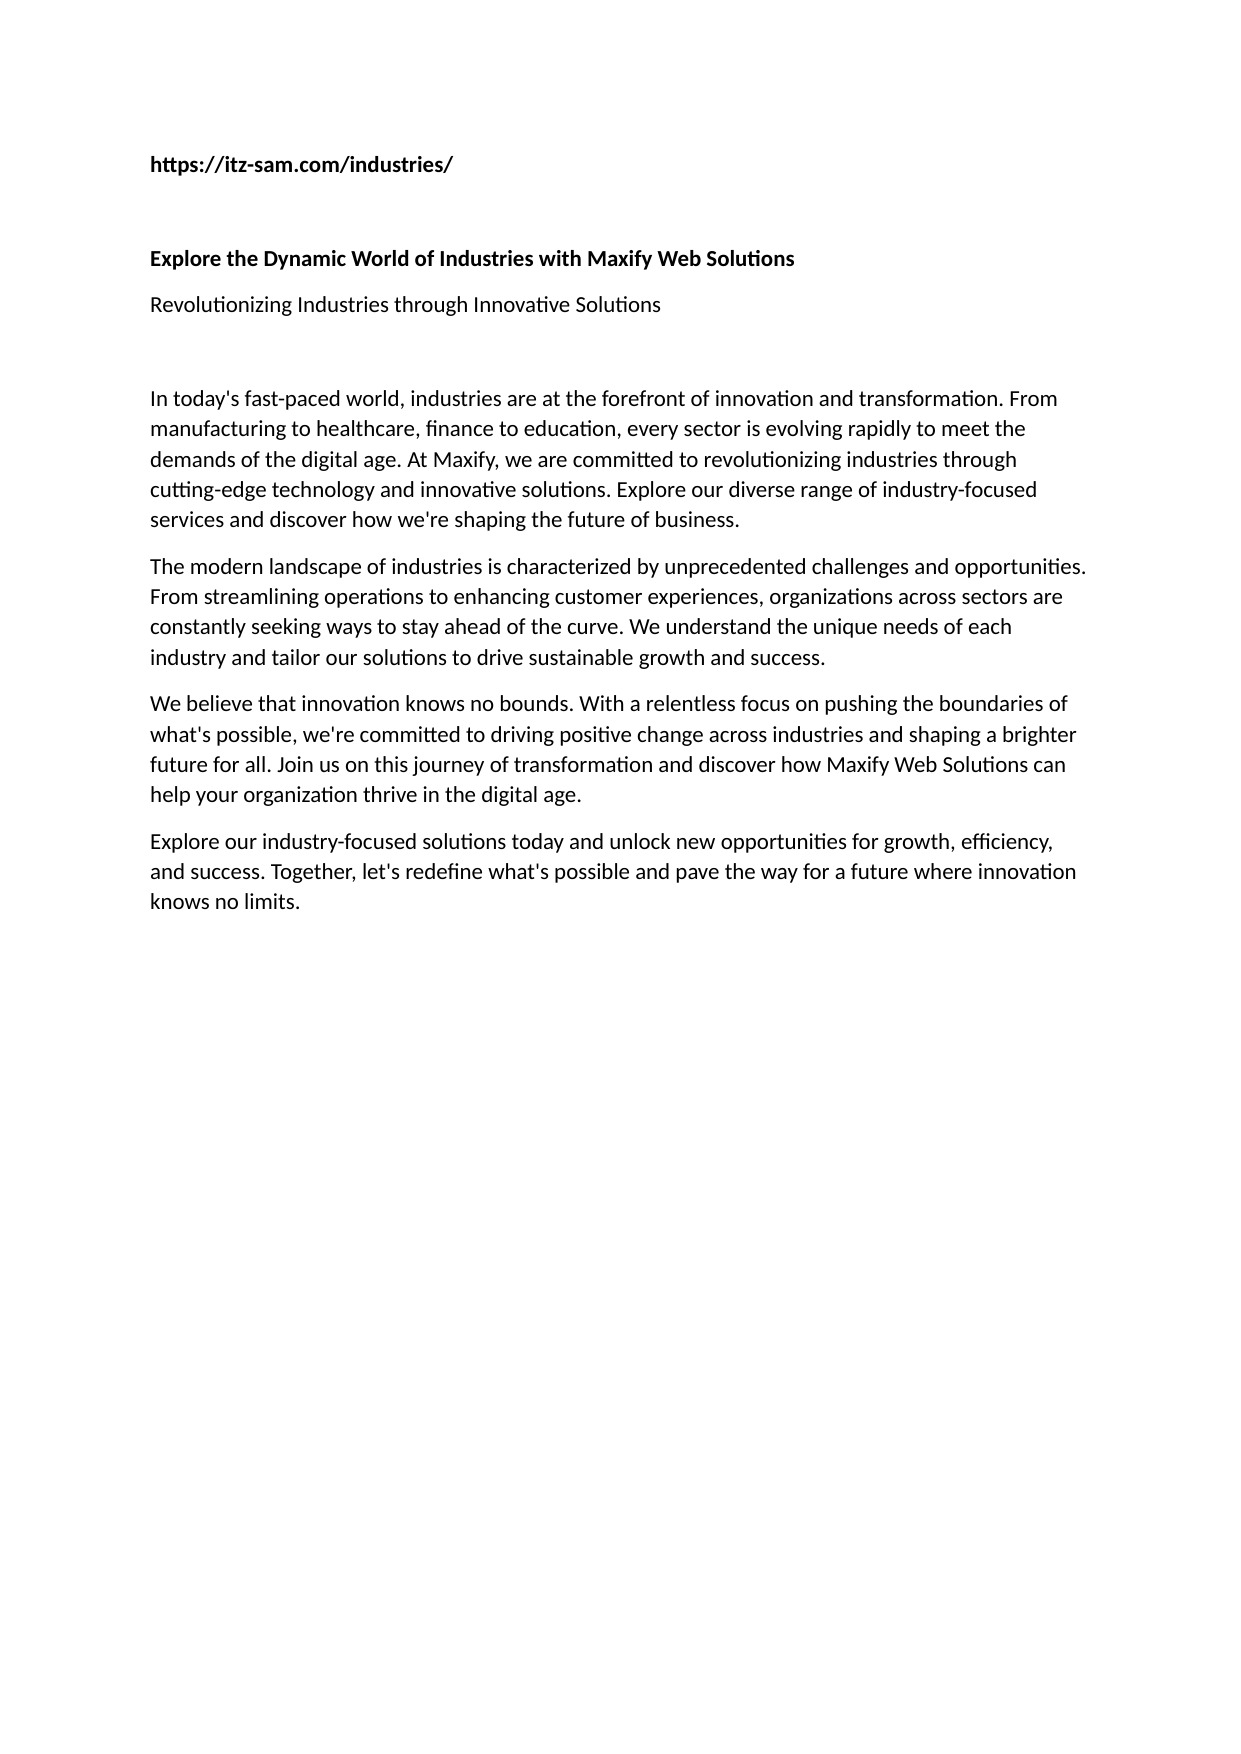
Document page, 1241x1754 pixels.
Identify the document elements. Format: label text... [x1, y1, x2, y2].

text https://itz-sam.com/industries/ [150, 150, 1090, 178]
text Revolutionizing Industries through Innovative Solutions [150, 291, 1090, 319]
text We believe that innovation knows no bounds. With a relentless focus on pushing the boundaries of what's possible, we're committed to driving positive change across industries and shaping a brighter future for all. Join us on this journey of transformation and discover how Maxify Web Solutions can help your organization thrive in the digital age. [150, 689, 1090, 808]
text Explore our industry-focused solutions today and unlock new opportunities for growth, efficiency, and success. Together, let's redefine what's possible and pave the way for a future where innovation knows no limits. [150, 827, 1090, 916]
text In today's fast-paced world, industries are at the forefront of innovation and transformation. From manufacturing to healthcare, finance to education, every sector is evolving rapidly to meet the demands of the digital age. At Maxify, we are committed to revolutionizing industries through cutting-edge technology and innovative solutions. Explore our diverse range of industry-focused services and discover how we're shaping the future of business. [150, 384, 1090, 533]
text Explore the Dynamic World of Industries with Maxify Web Solutions [150, 244, 1090, 272]
text The modern landscape of industries is characterized by unprecedented challenges and opportunities. From streamlining operations to enhancing customer experiences, organizations across sectors are constantly seeking ways to stay ahead of the curve. We understand the unique needs of each industry and tailor our solutions to drive sustainable growth and success. [150, 552, 1090, 671]
